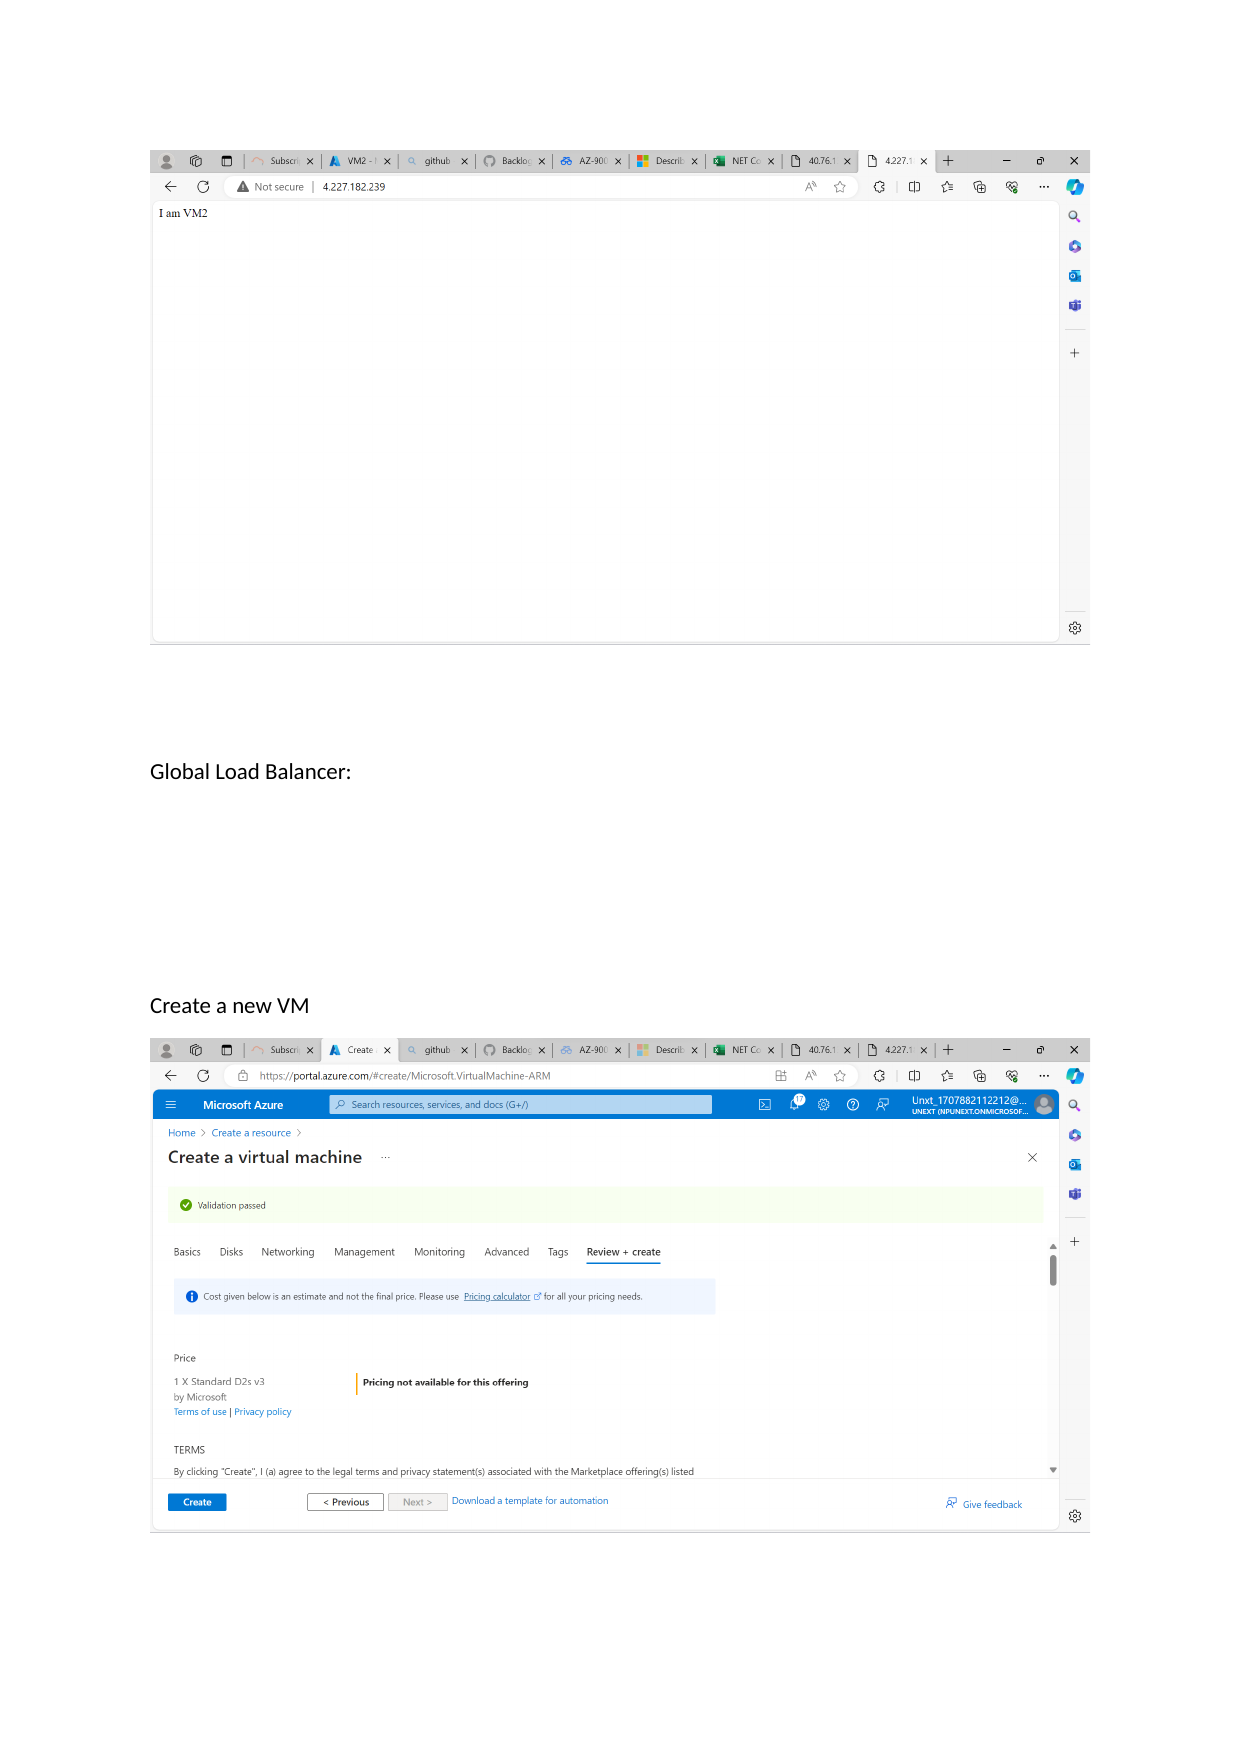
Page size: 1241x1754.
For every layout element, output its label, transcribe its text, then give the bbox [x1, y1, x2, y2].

text Global Load Balancer: [150, 757, 1090, 785]
text Create a new VM [150, 992, 1090, 1019]
picture [150, 1038, 1091, 1533]
picture [150, 150, 1091, 645]
